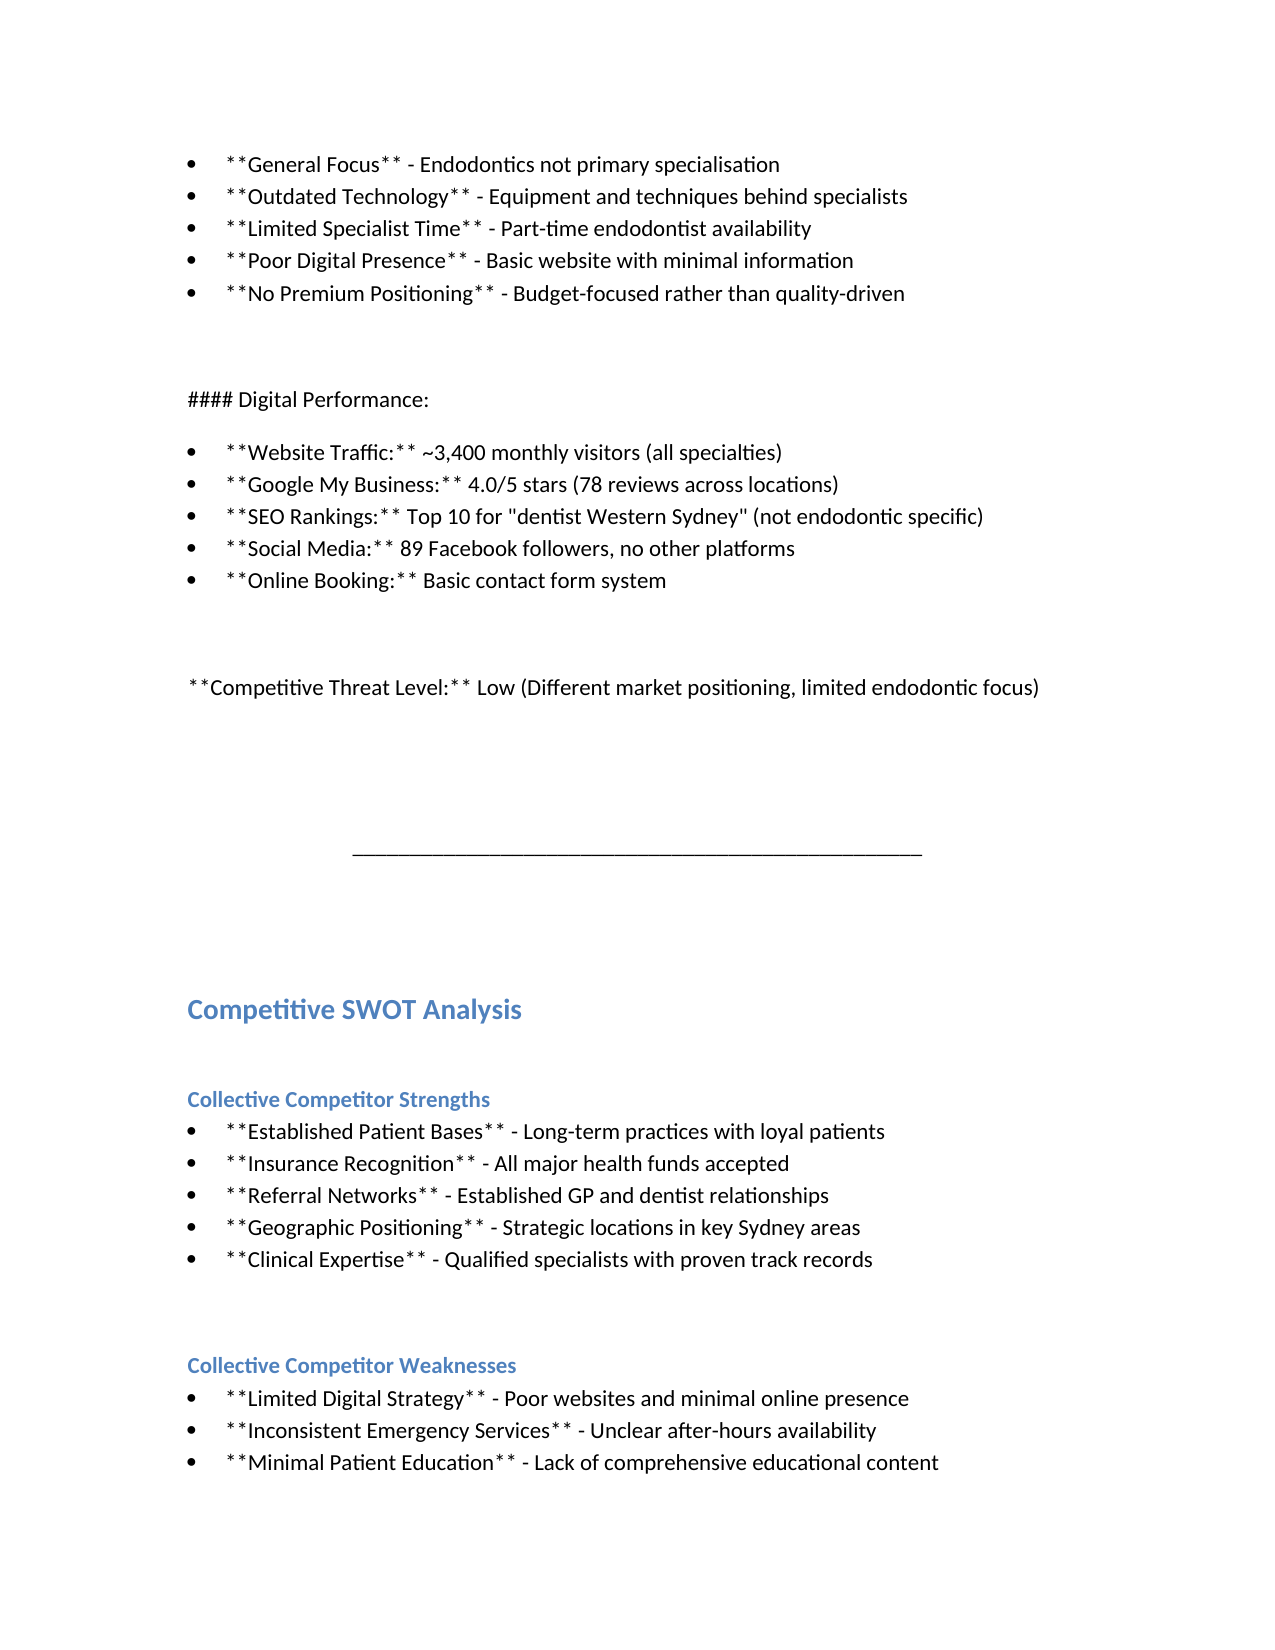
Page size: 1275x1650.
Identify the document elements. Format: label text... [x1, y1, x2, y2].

text __________________________________________________ [187, 832, 1087, 860]
list **Inconsistent Emergency Services** - Unclear after-hours availability [187, 1416, 1087, 1444]
subtitle Collective Competitor Weaknesses [187, 1352, 1087, 1380]
list **Limited Digital Strategy** - Poor websites and minimal online presence [187, 1384, 1087, 1412]
text #### Digital Performance: [187, 385, 1087, 413]
list **Limited Specialist Time** - Part-time endodontist availability [187, 214, 1087, 242]
list **Social Media:** 89 Facebook followers, no other platforms [187, 534, 1087, 562]
list **Referral Networks** - Established GP and dentist relationships [187, 1181, 1087, 1209]
list **Poor Digital Presence** - Basic website with minimal information [187, 247, 1087, 274]
list **Outdated Technology** - Equipment and techniques behind specialists [187, 182, 1087, 210]
list **Geographic Positioning** - Strategic locations in key Sydney areas [187, 1213, 1087, 1241]
list **Website Traffic:** ~3,400 monthly visitors (all specialties) [187, 438, 1087, 466]
list **Clinical Expertise** - Qualified specialists with proven track records [187, 1246, 1087, 1274]
list **SEO Rankings:** Top 10 for "dentist Western Sydney" (not endodontic specific) [187, 502, 1087, 530]
list **Insurance Recognition** - All major health funds accepted [187, 1149, 1087, 1177]
subtitle Collective Competitor Strengths [187, 1085, 1087, 1113]
list **General Focus** - Endodontics not primary specialisation [187, 150, 1087, 178]
list **Google My Business:** 4.0/5 stars (78 reviews across locations) [187, 470, 1087, 498]
text **Competitive Threat Level:** Low (Different market positioning, limited endodontic focus) [187, 673, 1087, 701]
list **Established Patient Bases** - Long-term practices with loyal patients [187, 1117, 1087, 1145]
list **Minimal Patient Education** - Lack of comprehensive educational content [187, 1448, 1087, 1476]
list **No Premium Positioning** - Budget-focused rather than quality-driven [187, 279, 1087, 307]
subtitle Competitive SWOT Analysis [187, 991, 1087, 1026]
list **Online Booking:** Basic contact form system [187, 567, 1087, 594]
